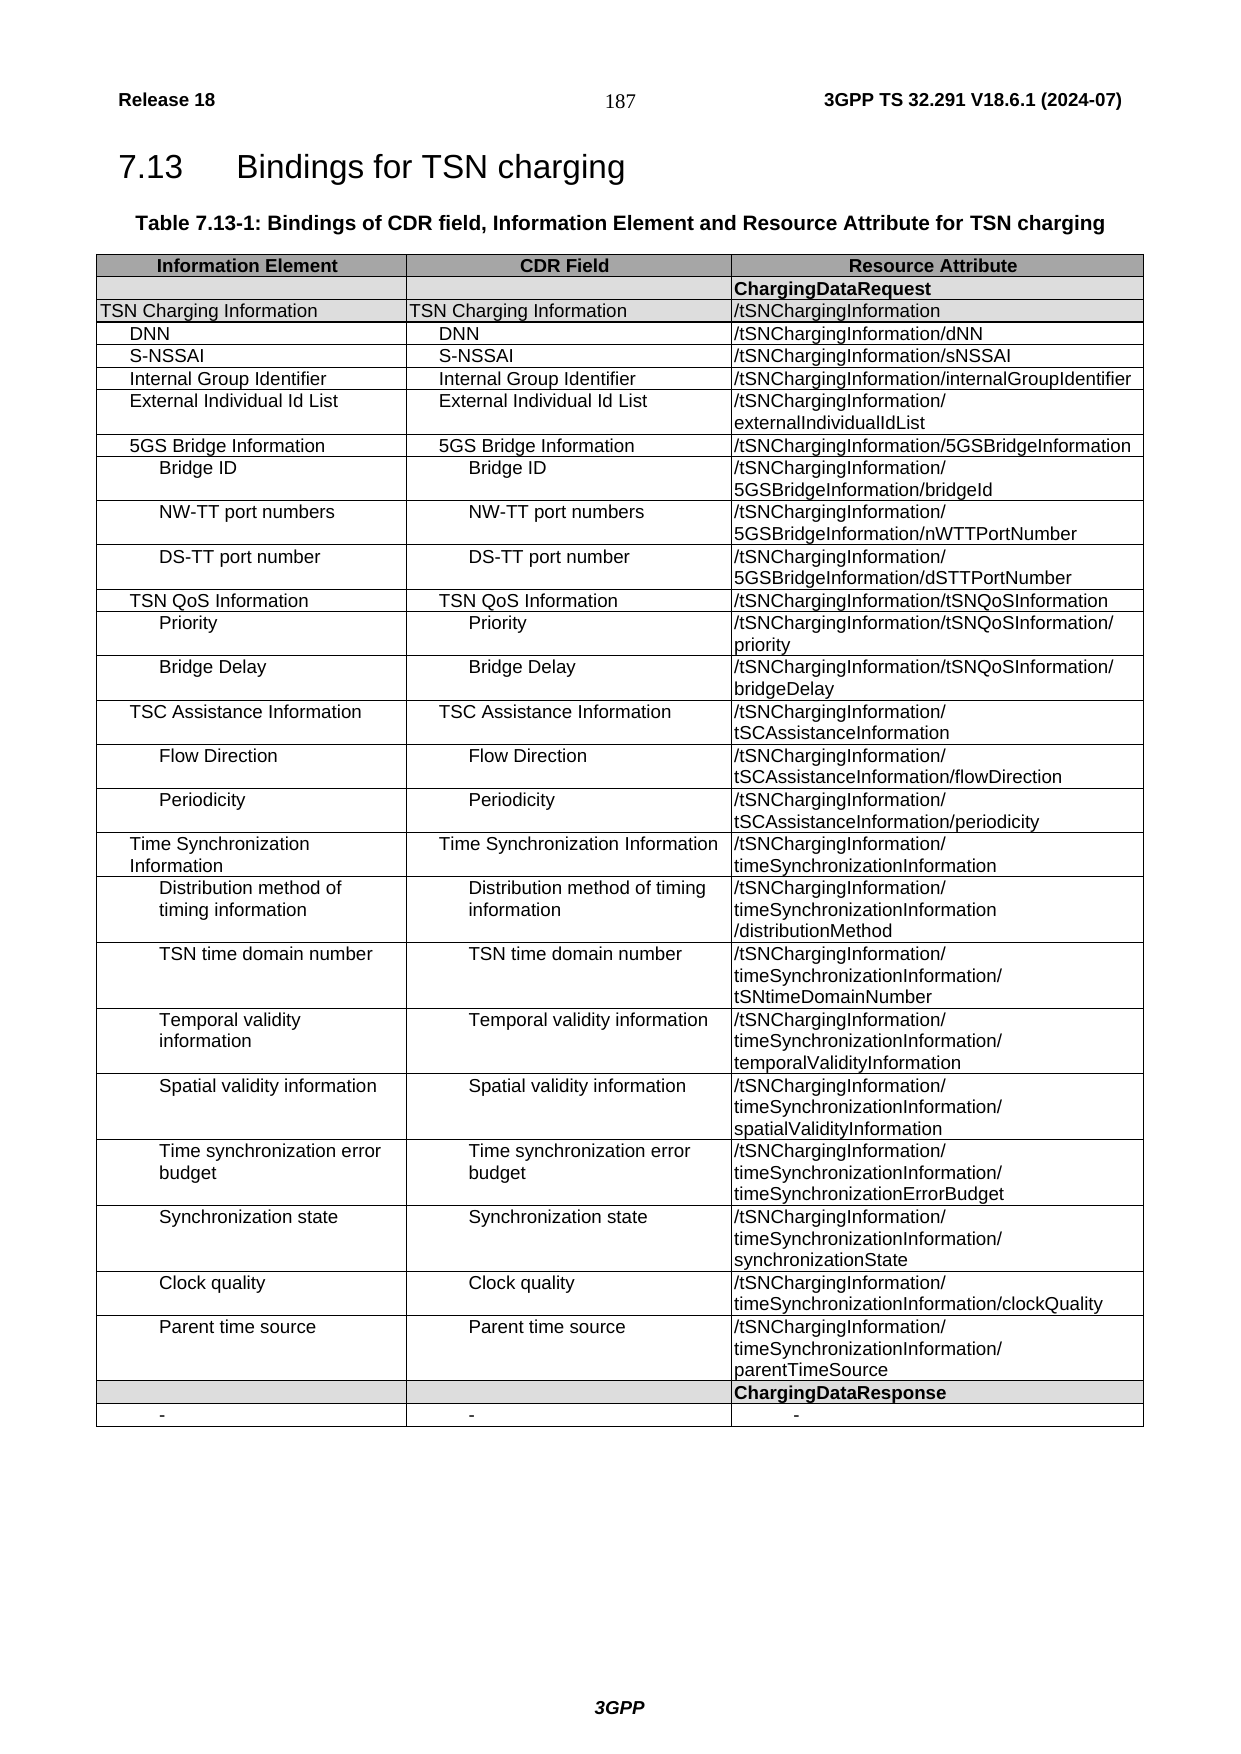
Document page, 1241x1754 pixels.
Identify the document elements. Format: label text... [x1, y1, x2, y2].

subtitle 7.13 Bindings for TSN charging [118, 147, 1122, 186]
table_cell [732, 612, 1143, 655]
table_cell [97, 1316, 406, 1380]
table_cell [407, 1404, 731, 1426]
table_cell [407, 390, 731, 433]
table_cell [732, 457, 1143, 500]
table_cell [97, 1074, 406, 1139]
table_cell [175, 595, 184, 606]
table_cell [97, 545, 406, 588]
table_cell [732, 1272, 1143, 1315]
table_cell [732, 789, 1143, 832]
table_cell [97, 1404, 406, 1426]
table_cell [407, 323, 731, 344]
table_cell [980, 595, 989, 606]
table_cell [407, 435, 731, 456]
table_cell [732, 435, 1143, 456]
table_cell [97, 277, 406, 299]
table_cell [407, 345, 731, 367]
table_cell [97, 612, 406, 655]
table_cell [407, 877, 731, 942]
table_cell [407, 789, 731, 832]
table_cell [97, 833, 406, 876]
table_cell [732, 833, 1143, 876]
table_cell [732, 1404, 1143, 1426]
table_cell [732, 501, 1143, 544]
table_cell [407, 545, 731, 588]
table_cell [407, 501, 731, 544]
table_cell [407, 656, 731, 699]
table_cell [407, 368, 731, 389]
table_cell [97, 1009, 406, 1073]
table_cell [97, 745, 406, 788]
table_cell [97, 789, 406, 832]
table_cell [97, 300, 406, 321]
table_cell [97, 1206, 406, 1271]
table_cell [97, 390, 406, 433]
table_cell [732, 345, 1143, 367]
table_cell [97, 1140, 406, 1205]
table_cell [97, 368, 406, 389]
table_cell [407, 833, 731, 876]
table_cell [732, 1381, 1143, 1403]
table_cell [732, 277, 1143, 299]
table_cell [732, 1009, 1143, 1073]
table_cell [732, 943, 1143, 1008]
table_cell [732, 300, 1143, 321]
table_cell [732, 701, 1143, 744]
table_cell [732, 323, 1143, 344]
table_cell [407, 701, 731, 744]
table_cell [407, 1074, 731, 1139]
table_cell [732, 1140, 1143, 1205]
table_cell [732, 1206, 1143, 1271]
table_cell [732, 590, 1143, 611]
text Table 7.13-1: Bindings of CDR field, Information Element and Resource Attribute for TSN charging [118, 211, 1122, 235]
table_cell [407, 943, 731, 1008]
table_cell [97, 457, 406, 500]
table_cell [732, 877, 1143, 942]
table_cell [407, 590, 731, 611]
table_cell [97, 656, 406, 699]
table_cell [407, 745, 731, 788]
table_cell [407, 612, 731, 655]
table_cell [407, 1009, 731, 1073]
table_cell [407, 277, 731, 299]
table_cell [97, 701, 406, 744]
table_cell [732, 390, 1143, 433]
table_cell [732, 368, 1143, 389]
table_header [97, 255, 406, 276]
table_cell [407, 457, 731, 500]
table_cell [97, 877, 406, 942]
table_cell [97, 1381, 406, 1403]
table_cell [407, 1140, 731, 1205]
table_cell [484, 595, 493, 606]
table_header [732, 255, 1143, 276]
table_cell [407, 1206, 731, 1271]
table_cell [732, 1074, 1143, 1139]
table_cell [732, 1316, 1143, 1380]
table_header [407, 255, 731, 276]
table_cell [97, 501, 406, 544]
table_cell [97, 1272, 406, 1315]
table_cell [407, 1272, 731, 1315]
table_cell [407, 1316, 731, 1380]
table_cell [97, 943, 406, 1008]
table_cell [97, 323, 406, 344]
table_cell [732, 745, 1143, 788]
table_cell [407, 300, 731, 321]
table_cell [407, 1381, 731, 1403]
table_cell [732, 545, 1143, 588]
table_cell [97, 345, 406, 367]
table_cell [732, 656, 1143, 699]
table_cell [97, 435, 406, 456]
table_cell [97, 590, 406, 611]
